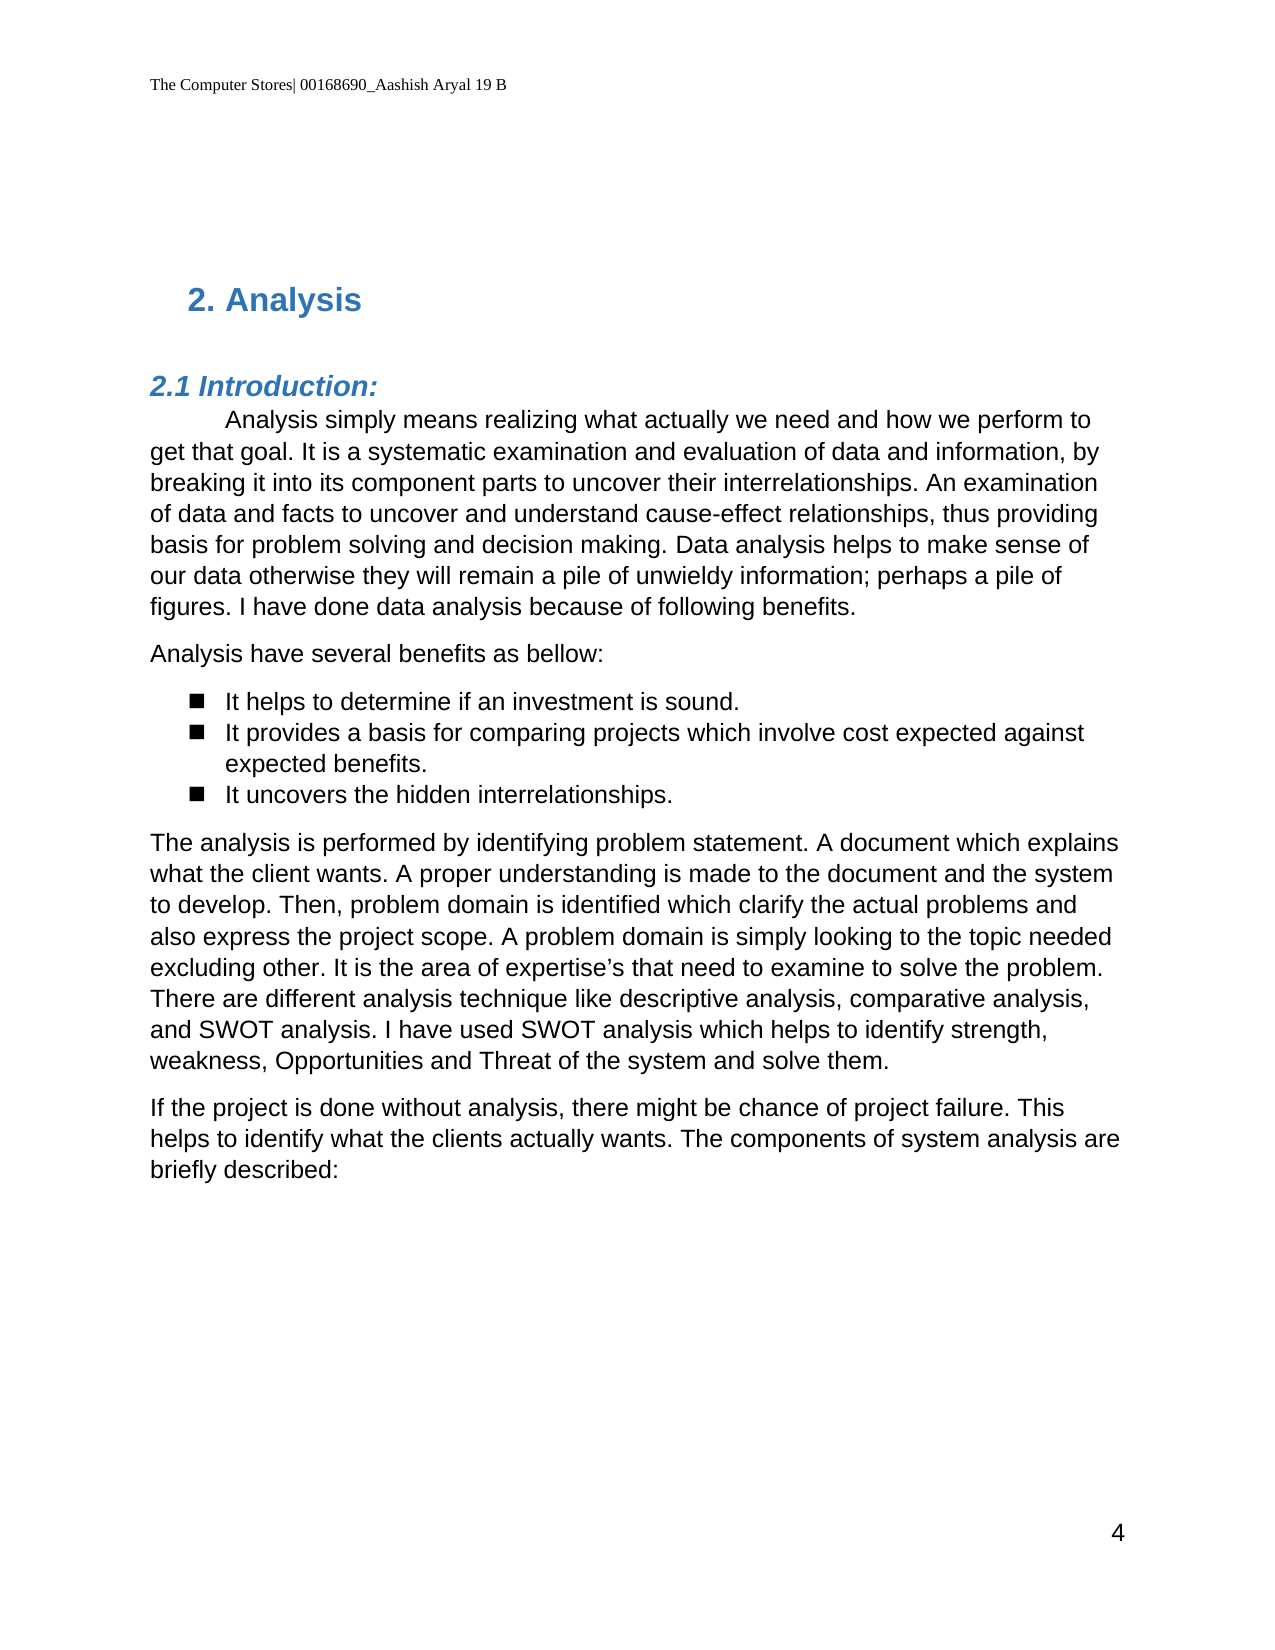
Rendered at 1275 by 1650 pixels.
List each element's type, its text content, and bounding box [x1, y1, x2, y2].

list It uncovers the hidden interrelationships. [187, 781, 1125, 809]
text The analysis is performed by identifying problem statement. A document which explains what the client wants. A proper understanding is made to the document and the system to develop. Then, problem domain is identified which clarify the actual problems and also express the project scope. A problem domain is simply looking to the topic needed excluding other. It is the area of expertise’s that need to examine to solve the problem. There are different analysis technique like descriptive analysis, comparative analysis, and SWOT analysis. I have used SWOT analysis which helps to identify strength, weakness, Opportunities and Threat of the system and solve them. [150, 828, 1125, 1074]
list It helps to determine if an investment is sound. [187, 687, 1125, 716]
text Analysis simply means realizing what actually we need and how we perform to get that goal. It is a systematic examination and evaluation of data and information, by breaking it into its component parts to uncover their interrelationships. An examination of data and facts to uncover and understand cause-effect relationships, thus providing basis for problem solving and decision making. Data analysis helps to make sense of our data otherwise they will remain a pile of unwieldy information; perhaps a pile of figures. I have done data analysis because of following benefits. [150, 406, 1125, 621]
text If the project is done without analysis, there might be chance of project failure. This helps to identify what the clients actually wants. The components of system analysis are briefly described: [150, 1093, 1125, 1184]
subtitle Analysis [187, 280, 1125, 319]
list It provides a basis for comparing projects which involve cost expected against expected benefits. [187, 718, 1125, 778]
text Analysis have several benefits as bellow: [150, 639, 1125, 668]
subtitle 2.1 Introduction: [150, 369, 1125, 403]
